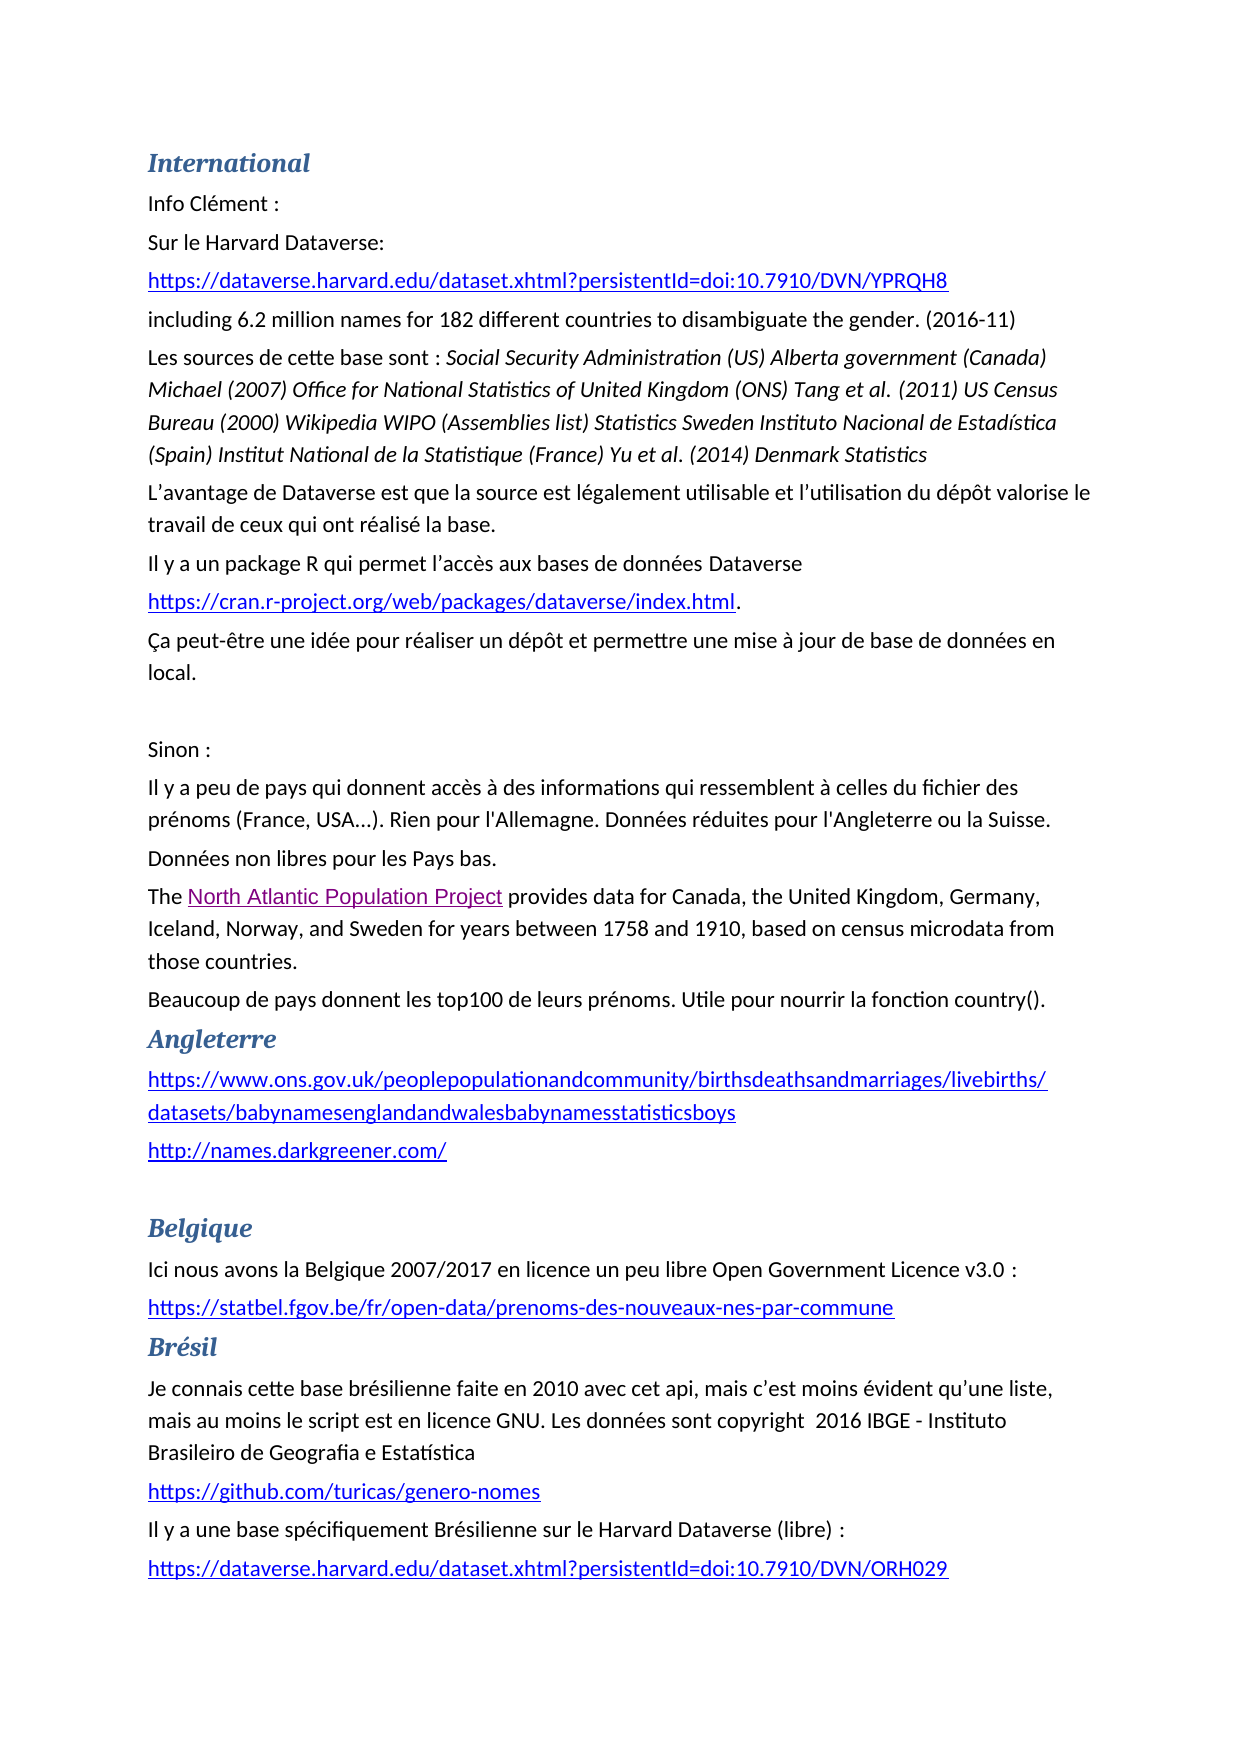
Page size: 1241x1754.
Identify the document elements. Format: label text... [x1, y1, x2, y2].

text The North Atlantic Population Project provides data for Canada, the United Kingdom, Germany, Iceland, Norway, and Sweden for years between 1758 and 1910, based on census microdata from those countries. [148, 882, 1093, 975]
text https://dataverse.harvard.edu/dataset.xhtml?persistentId=doi:10.7910/DVN/ORH029 [148, 1554, 1093, 1582]
text https://cran.r-project.org/web/packages/dataverse/index.html. [148, 587, 1093, 615]
text Données non libres pour les Pays bas. [148, 844, 1093, 872]
text https://statbel.fgov.be/fr/open-data/prenoms-des-nouveaux-nes-par-commune [148, 1293, 1093, 1322]
subtitle International [148, 148, 1093, 179]
subtitle Brésil [148, 1332, 1093, 1363]
text Ça peut-être une idée pour réaliser un dépôt et permettre une mise à jour de base de données en local. [148, 626, 1093, 686]
text https://github.com/turicas/genero-nomes [148, 1477, 1093, 1505]
text Sinon : [148, 735, 1093, 763]
text Beaucoup de pays donnent les top100 de leurs prénoms. Utile pour nourrir la fonction country(). [148, 985, 1093, 1013]
text L’avantage de Dataverse est que la source est légalement utilisable et l’utilisation du dépôt valorise le travail de ceux qui ont réalisé la base. [148, 478, 1093, 538]
text http://names.darkgreener.com/ [148, 1136, 1093, 1164]
text Il y a une base spécifiquement Brésilienne sur le Harvard Dataverse (libre) : [148, 1515, 1093, 1543]
subtitle Angleterre [148, 1024, 1093, 1055]
text Info Clément : [148, 189, 1093, 218]
text https://www.ons.gov.uk/peoplepopulationandcommunity/birthsdeathsandmarriages/livebirths/datasets/babynamesenglandandwalesbabynamesstatisticsboys [148, 1066, 1093, 1126]
text Il y a un package R qui permet l’accès aux bases de données Dataverse [148, 549, 1093, 577]
text Sur le Harvard Dataverse: [148, 228, 1093, 256]
text Je connais cette base brésilienne faite en 2010 avec cet api, mais c’est moins évident qu’une liste, mais au moins le script est en licence GNU. Les données sont copyright 2016 IBGE - Instituto Brasileiro de Geografia e Estatística [148, 1374, 1093, 1466]
text including 6.2 million names for 182 different countries to disambiguate the gender. (2016-11) [148, 305, 1093, 333]
text https://dataverse.harvard.edu/dataset.xhtml?persistentId=doi:10.7910/DVN/YPRQH8 [148, 266, 1093, 294]
text Ici nous avons la Belgique 2007/2017 en licence un peu libre Open Government Licence v3.0 : [148, 1255, 1093, 1283]
subtitle Belgique [148, 1213, 1093, 1244]
text Il y a peu de pays qui donnent accès à des informations qui ressemblent à celles du fichier des prénoms (France, USA...). Rien pour l'Allemagne. Données réduites pour l'Angleterre ou la Suisse. [148, 773, 1093, 833]
